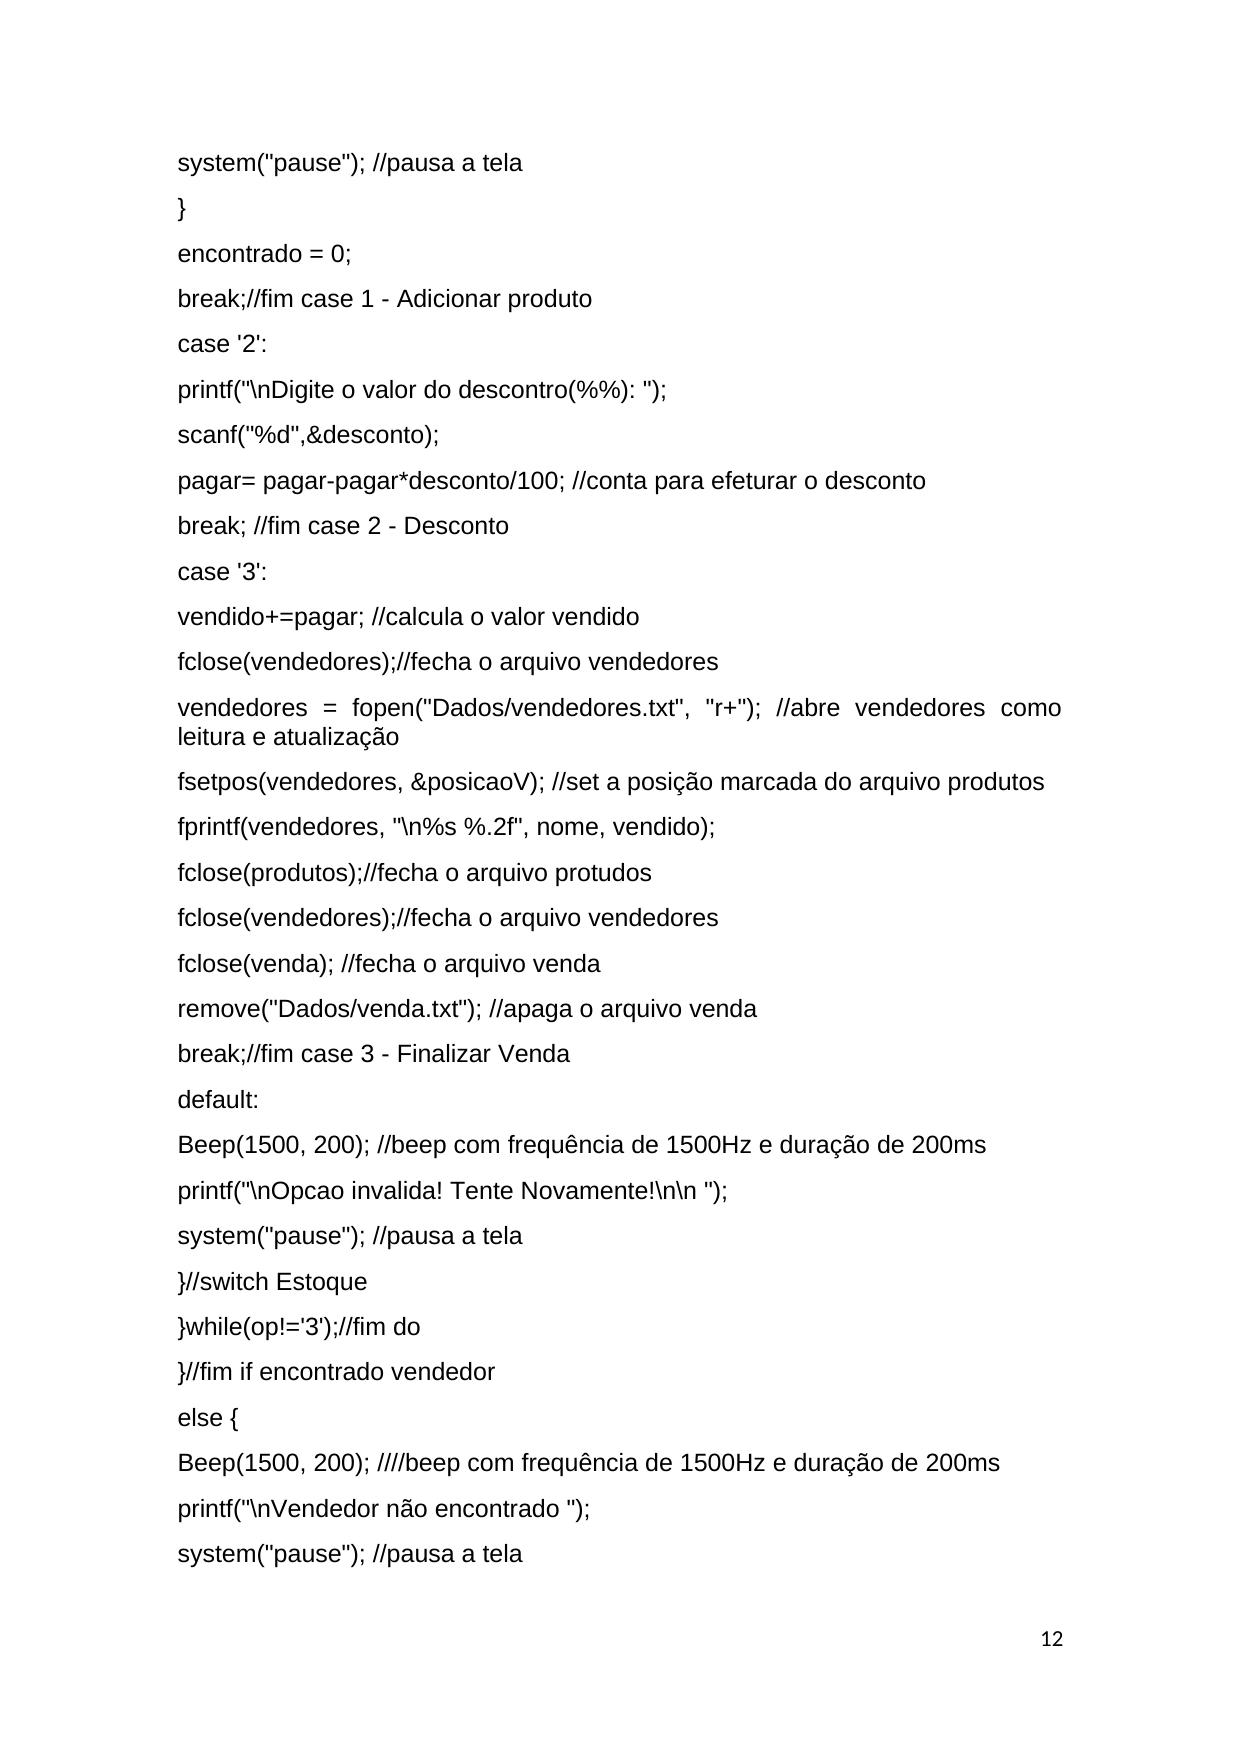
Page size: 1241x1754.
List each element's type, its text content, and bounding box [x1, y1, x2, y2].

text }//fim if encontrado vendedor [177, 1357, 1063, 1386]
text fsetpos(vendedores, &posicaoV); //set a posição marcada do arquivo produtos [177, 767, 1063, 796]
text break;//fim case 3 - Finalizar Venda [177, 1039, 1063, 1068]
text printf("\nOpcao invalida! Tente Novamente!\n\n "); [177, 1176, 1063, 1204]
text printf("\nDigite o valor do descontro(%%): "); [177, 375, 1063, 403]
text system("pause"); //pausa a tela [177, 1539, 1063, 1568]
text printf("\nVendedor não encontrado "); [177, 1493, 1063, 1522]
text vendido+=pagar; //calcula o valor vendido [177, 602, 1063, 631]
text fclose(produtos);//fecha o arquivo protudos [177, 858, 1063, 886]
text break;//fim case 1 - Adicionar produto [177, 284, 1063, 313]
text case '3': [177, 556, 1063, 585]
text vendedores = fopen("Dados/vendedores.txt", "r+"); //abre vendedores como leitura e atualização [177, 693, 1063, 750]
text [177, 1448, 1063, 1477]
text fprintf(vendedores, "\n%s %.2f", nome, vendido); [177, 812, 1063, 841]
text fclose(vendedores);//fecha o arquivo vendedores [177, 903, 1063, 932]
text }//switch Estoque [177, 1266, 1063, 1295]
text default: [177, 1085, 1063, 1113]
text fclose(vendedores);//fecha o arquivo vendedores [177, 647, 1063, 676]
text system("pause"); //pausa a tela [177, 148, 1063, 176]
text case '2': [177, 329, 1063, 358]
text else { [177, 1403, 1063, 1431]
text scanf("%d",&desconto); [177, 420, 1063, 449]
text fclose(venda); //fecha o arquivo venda [177, 948, 1063, 977]
text break; //fim case 2 - Desconto [177, 511, 1063, 540]
text system("pause"); //pausa a tela [177, 1221, 1063, 1250]
text pagar= pagar-pagar*desconto/100; //conta para efeturar o desconto [177, 466, 1063, 494]
text Beep(1500, 200); //beep com frequência de 1500Hz e duração de 200ms [177, 1130, 1063, 1159]
text remove("Dados/venda.txt"); //apaga o arquivo venda [177, 994, 1063, 1023]
text } [177, 193, 1063, 222]
text }while(op!='3');//fim do [177, 1312, 1063, 1341]
text encontrado = 0; [177, 238, 1063, 267]
